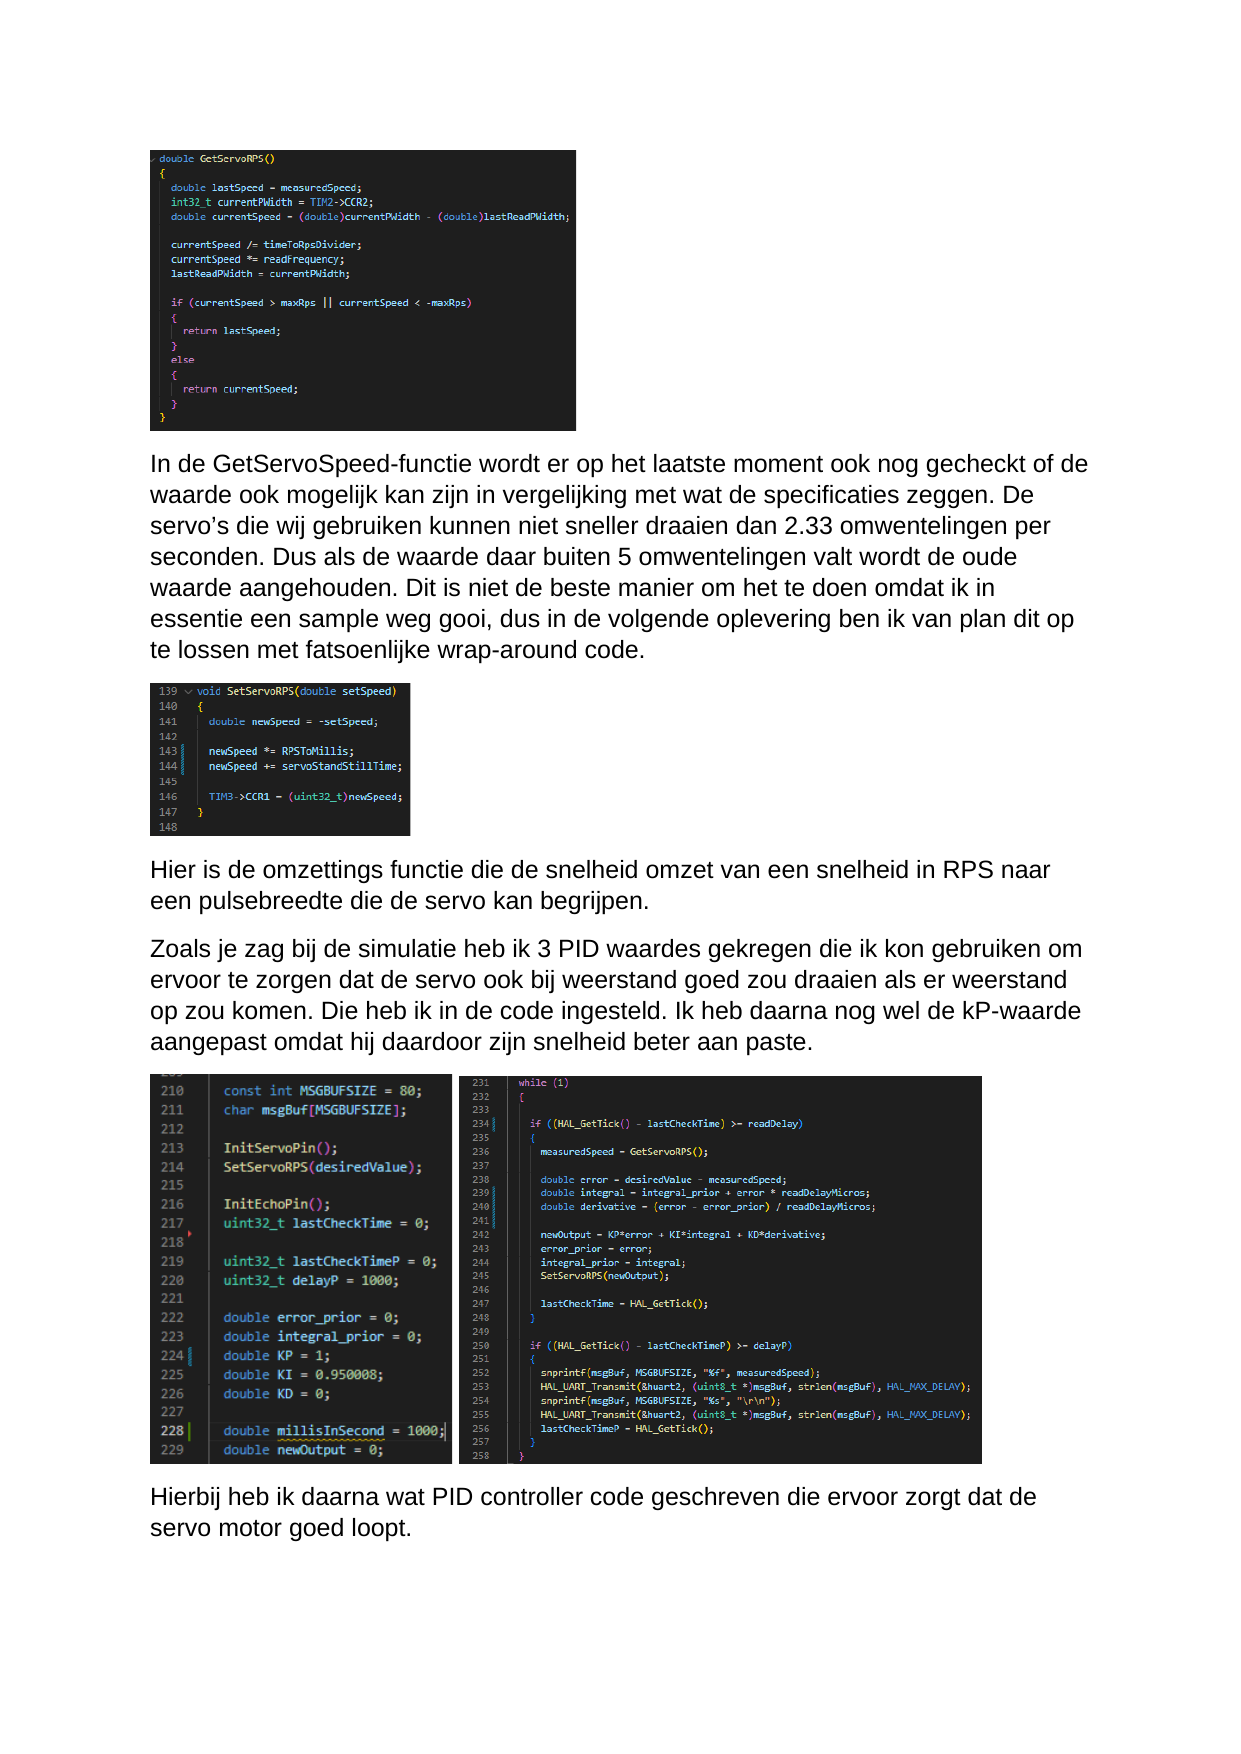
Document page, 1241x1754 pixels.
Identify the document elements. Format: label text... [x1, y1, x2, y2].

picture [150, 150, 577, 431]
picture [150, 1074, 453, 1464]
text In de GetServoSpeed-functie wordt er op het laatste moment ook nog gecheckt of de waarde ook mogelijk kan zijn in vergelijking met wat de specificaties zeggen. De servo’s die wij gebruiken kunnen niet sneller draaien dan 2.33 omwentelingen per seconden. Dus als de waarde daar buiten 5 omwentelingen valt wordt de oude waarde aangehouden. Dit is niet de beste manier om het te doen omdat ik in essentie een sample weg gooi, dus in de volgende oplevering ben ik van plan dit op te lossen met fatsoenlijke wrap-around code. [150, 449, 1090, 664]
text Zoals je zag bij de simulatie heb ik 3 PID waardes gekregen die ik kon gebruiken om ervoor te zorgen dat de servo ook bij weerstand goed zou draaien als er weerstand op zou komen. Die heb ik in de code ingesteld. Ik heb daarna nog wel de kP-waarde aangepast omdat hij daardoor zijn snelheid beter aan paste. [150, 933, 1090, 1055]
picture [459, 1076, 982, 1464]
text Hierbij heb ik daarna wat PID controller code geschreven die ervoor zorgt dat de servo motor goed loopt. [150, 1482, 1090, 1542]
text Hier is de omzettings functie die de snelheid omzet van een snelheid in RPS naar een pulsebreedte die de servo kan begrijpen. [150, 855, 1090, 914]
picture [150, 683, 411, 836]
